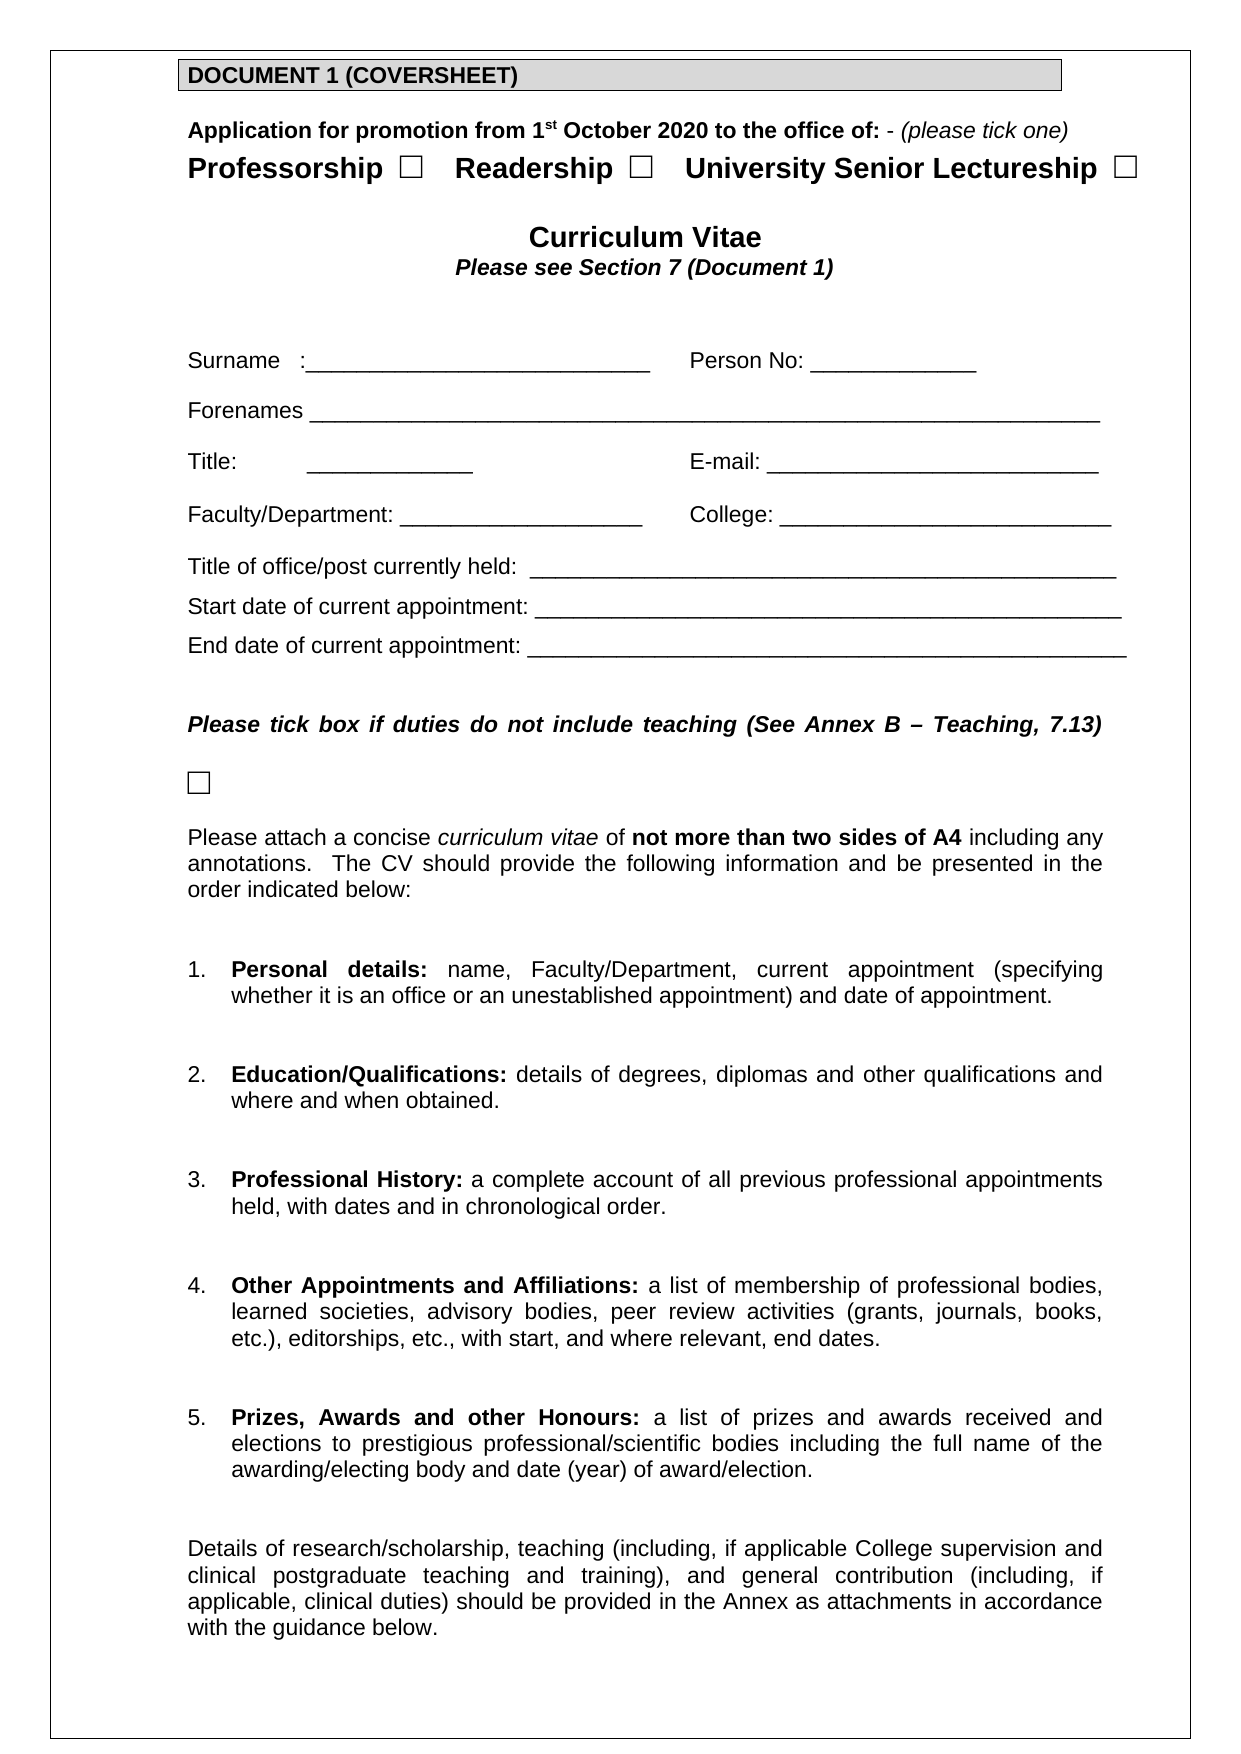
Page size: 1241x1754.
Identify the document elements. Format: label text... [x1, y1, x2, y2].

text End date of current appointment: _______________________________________________ [187, 632, 1132, 658]
text Please attach a concise curriculum vitae of not more than two sides of A4 including any annotations. The CV should provide the following information and be presented in the order indicated below: [187, 824, 1103, 903]
text Application for promotion from 1st October 2020 to the office of: - (please tick one) [187, 117, 1103, 143]
text Please see Section 7 (Document 1) [187, 253, 1103, 280]
text Title: _____________ E-mail: __________________________ [187, 448, 1117, 474]
subtitle DOCUMENT 1 (COVERSHEET) [179, 60, 1061, 90]
list Personal details: name, Faculty/Department, current appointment (specifying whether it is an office or an unestablished appointment) and date of appointment. [187, 956, 1103, 1008]
text Please tick box if duties do not include teaching (See Annex B – Teaching, 7.13) □ [187, 711, 1103, 802]
list Prizes, Awards and other Honours: a list of prizes and awards received and elections to prestigious professional/scientific bodies including the full name of the awarding/electing body and date (year) of award/election. [187, 1403, 1103, 1483]
text Forenames ______________________________________________________________ [187, 397, 1117, 448]
text Start date of current appointment: ______________________________________________ [187, 593, 1132, 619]
list Other Appointments and Affiliations: a list of membership of professional bodies, learned societies, advisory bodies, peer review activities (grants, journals, books, etc.), editorships, etc., with start, and where relevant, end dates. [187, 1272, 1103, 1351]
list Education/Qualifications: details of degrees, diplomas and other qualifications and where and when obtained. [187, 1061, 1103, 1114]
text Surname :___________________________ Person No: _____________ [187, 347, 1117, 373]
list Professional History: a complete account of all previous professional appointments held, with dates and in chronological order. [187, 1166, 1103, 1219]
text Title of office/post currently held: ______________________________________________ [187, 553, 1132, 579]
subtitle Curriculum Vitae [187, 220, 1103, 253]
text Details of research/scholarship, teaching (including, if applicable College supervision and clinical postgraduate teaching and training), and general contribution (including, if applicable, clinical duties) should be provided in the Annex as attachments in accordance with the guidance below. [187, 1535, 1103, 1641]
text Faculty/Department: ___________________ College: __________________________ [187, 501, 1117, 527]
text Professorship □ Readership □ University Senior Lectureship □ [187, 143, 1162, 186]
